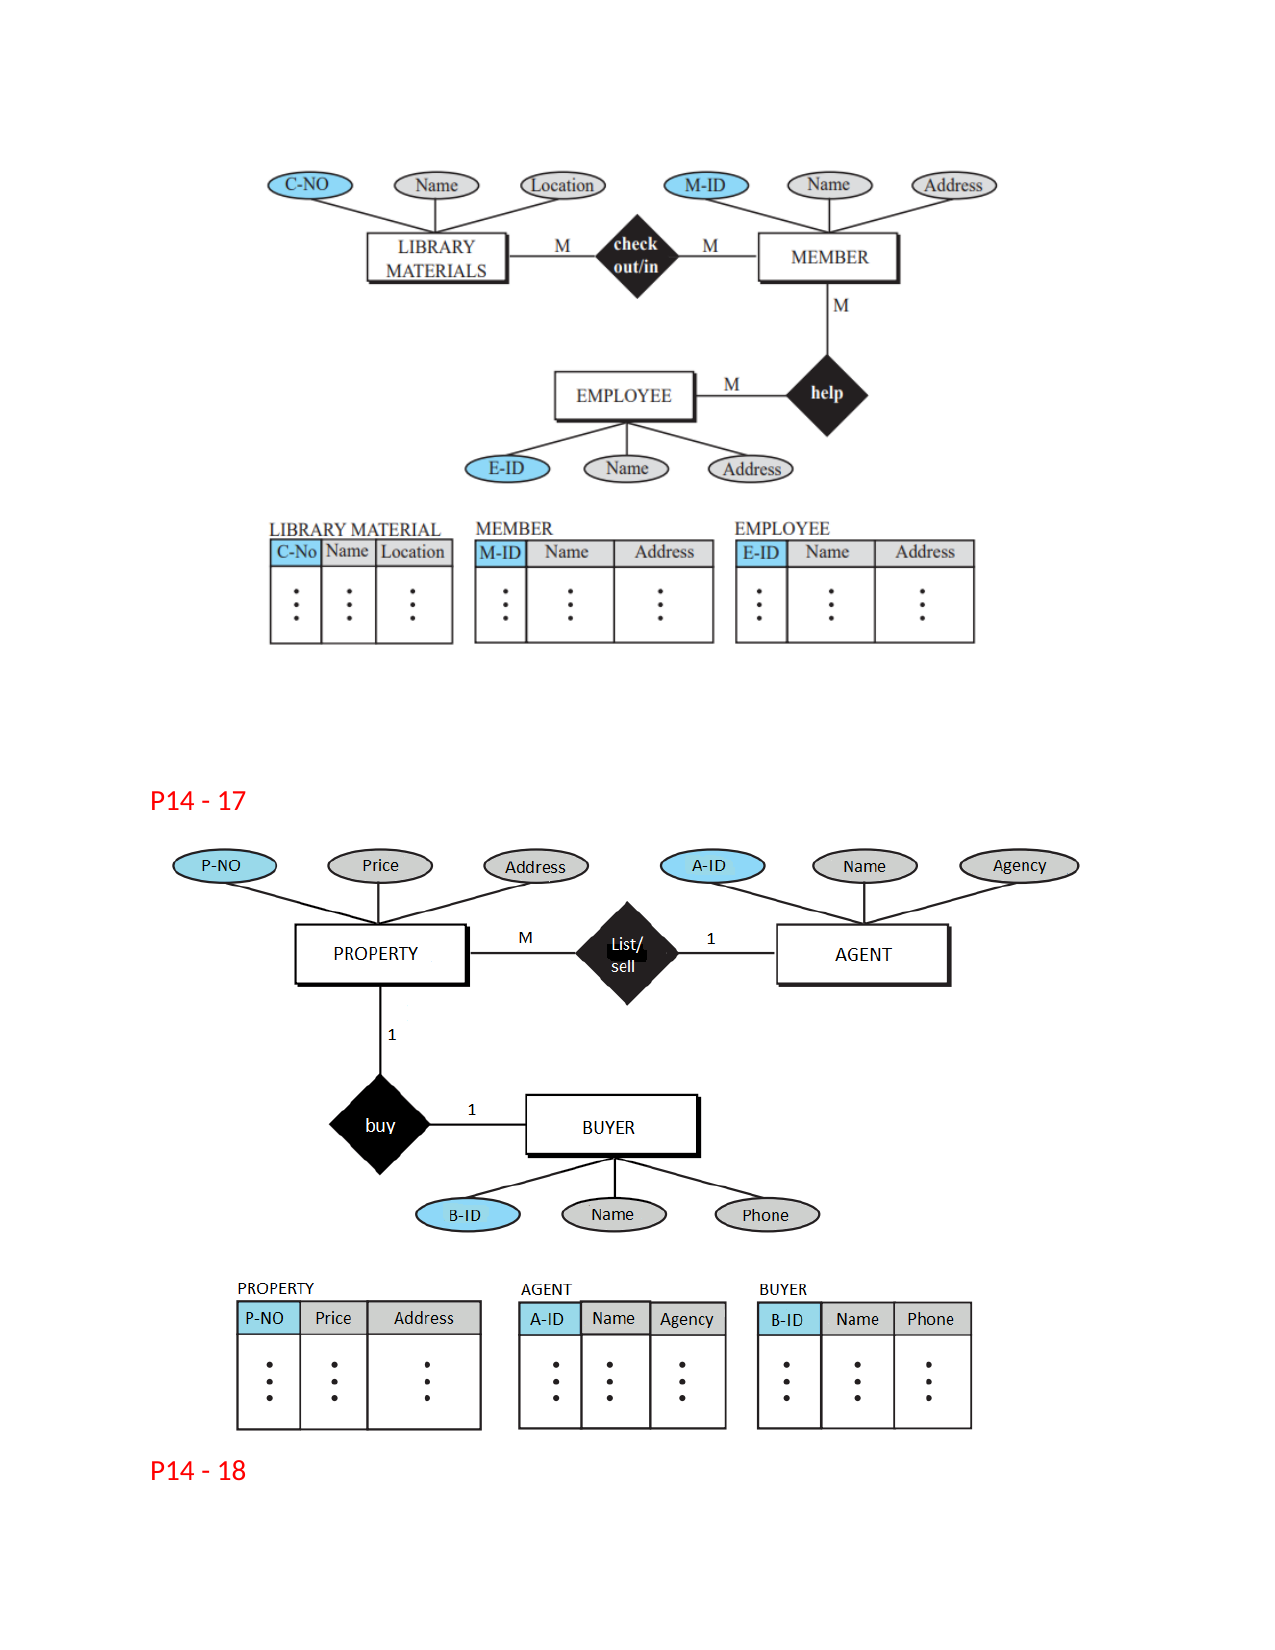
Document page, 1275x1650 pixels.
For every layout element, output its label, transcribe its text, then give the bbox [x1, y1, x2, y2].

text P14 - 18 [150, 1452, 1125, 1488]
picture [150, 837, 1102, 1434]
picture [215, 150, 1060, 654]
text P14 - 17 [150, 782, 1125, 818]
